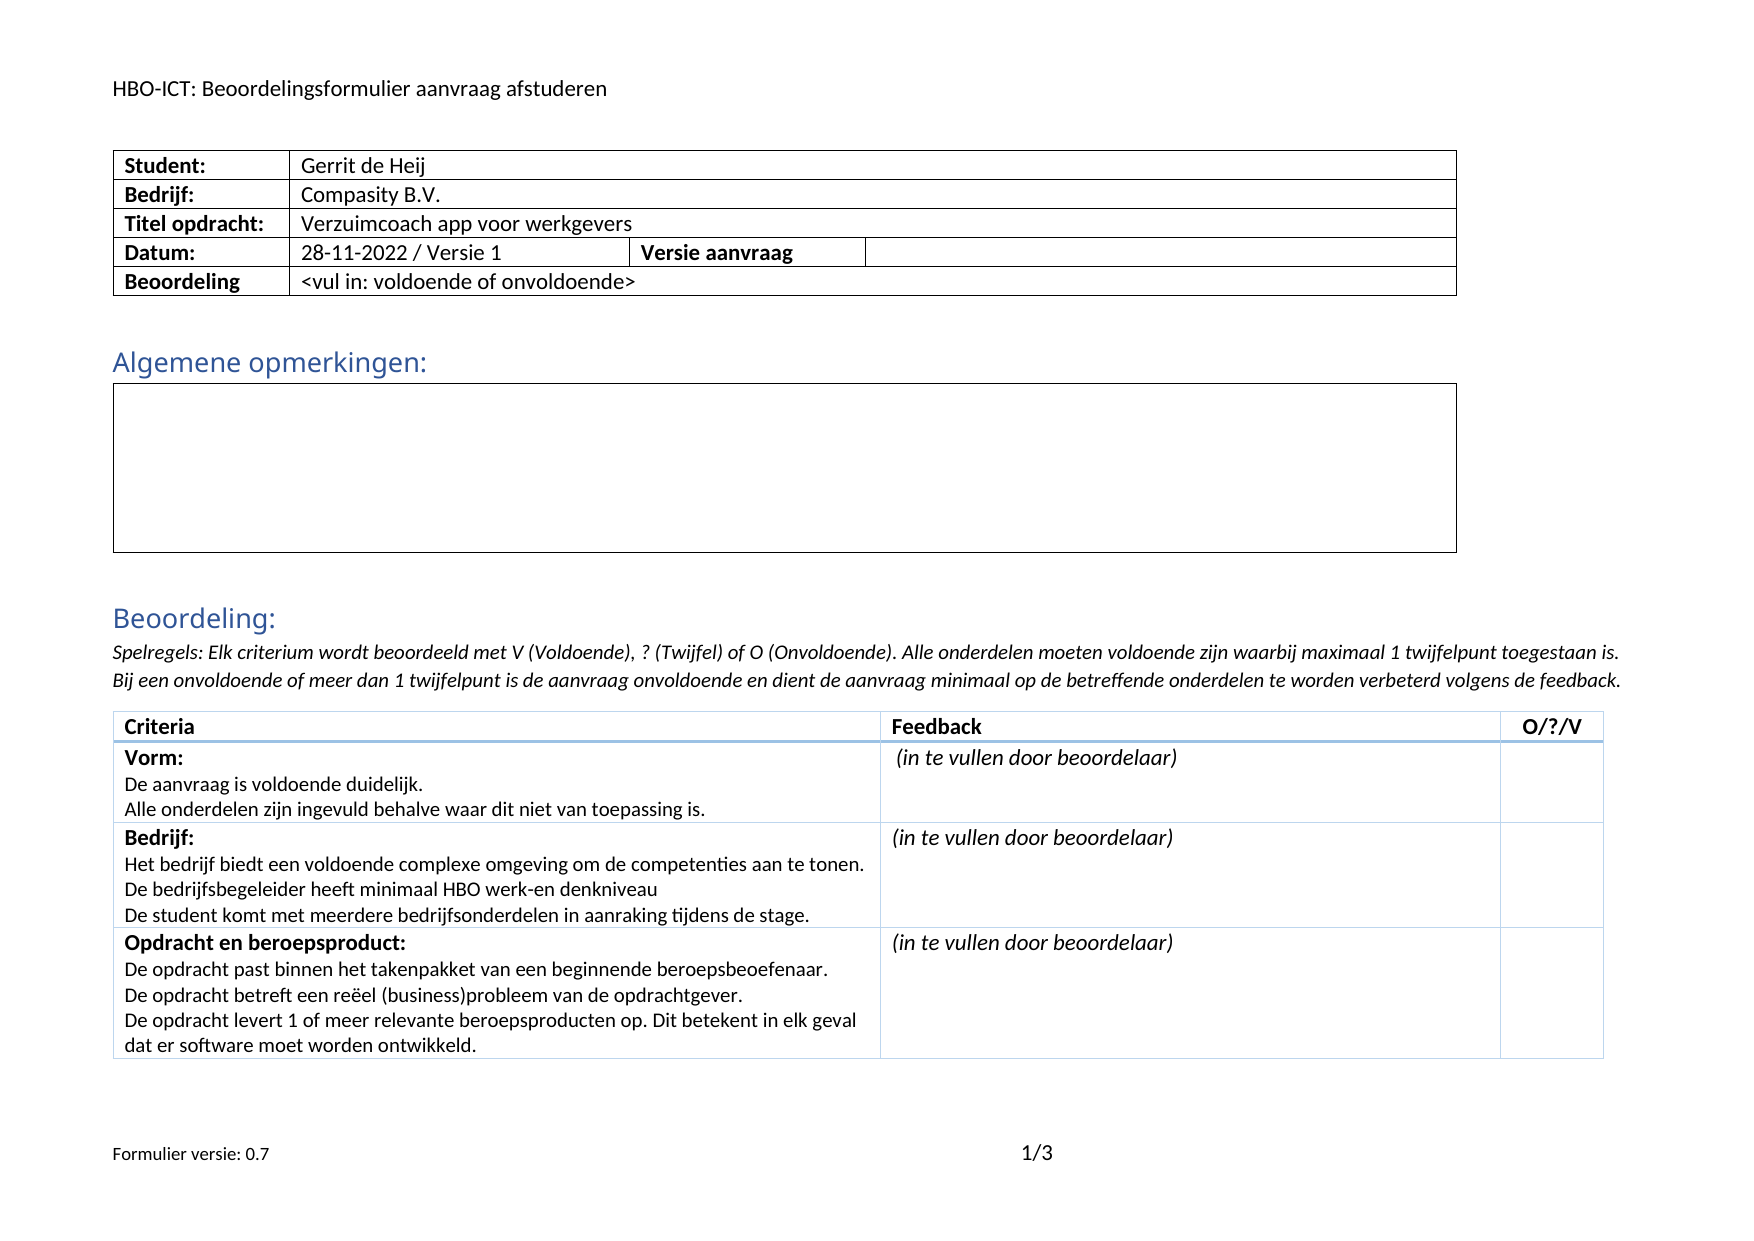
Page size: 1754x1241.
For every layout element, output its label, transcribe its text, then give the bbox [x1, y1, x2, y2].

table_cell Versie aanvraag [630, 238, 865, 266]
table_cell (in te vullen door beoordelaar) [881, 823, 1500, 927]
table_cell Bedrijf: Het bedrijf biedt een voldoende complexe omgeving om de competenties aan te tonen. De bedrijfsbegeleider heeft minimaal HBO werk-en denkniveau De student komt met meerdere bedrijfsonderdelen in aanraking tijdens de stage. [114, 823, 880, 927]
table_cell [1501, 743, 1603, 822]
table_header O/?/V [1501, 712, 1603, 740]
text Spelregels: Elk criterium wordt beoordeeld met V (Voldoende), ? (Twijfel) of O (Onvoldoende). Alle onderdelen moeten voldoende zijn waarbij maximaal 1 twijfelpunt toegestaan is. Bij een onvoldoende of meer dan 1 twijfelpunt is de aanvraag onvoldoende en dient de aanvraag minimaal op de betreffende onderdelen te worden verbeterd volgens de feedback. [112, 639, 1641, 692]
table_cell (in te vullen door beoordelaar) [881, 743, 1500, 822]
table_cell Compasity B.V. [290, 180, 1456, 208]
table_cell Verzuimcoach app voor werkgevers [290, 209, 1456, 237]
table_cell Vorm: De aanvraag is voldoende duidelijk. Alle onderdelen zijn ingevuld behalve waar dit niet van toepassing is. [114, 743, 880, 822]
table_header Gerrit de Heij [290, 151, 1456, 179]
subtitle Beoordeling: [112, 600, 1641, 637]
table_cell Titel opdracht: [114, 209, 289, 237]
table_header Criteria [114, 712, 880, 740]
subtitle Algemene opmerkingen: [112, 343, 1641, 380]
table_cell [1501, 823, 1603, 927]
table_header Feedback [881, 712, 1500, 740]
table_cell Datum: [114, 238, 289, 266]
table_cell [1501, 928, 1603, 1058]
table_cell Bedrijf: [114, 180, 289, 208]
table_header [114, 384, 1456, 552]
table_cell 28-11-2022 / Versie 1 [290, 238, 629, 266]
table_header Student: [114, 151, 289, 179]
table_cell [866, 238, 1456, 266]
table_cell Opdracht en beroepsproduct: De opdracht past binnen het takenpakket van een beginnende beroepsbeoefenaar. De opdracht betreft een reëel (business)probleem van de opdrachtgever. De opdracht levert 1 of meer relevante beroepsproducten op. Dit betekent in elk geval dat er software moet worden ontwikkeld. [114, 928, 880, 1058]
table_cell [881, 928, 1500, 1058]
table_cell Beoordeling [114, 267, 289, 295]
table_cell <vul in: voldoende of onvoldoende> [290, 267, 1456, 295]
